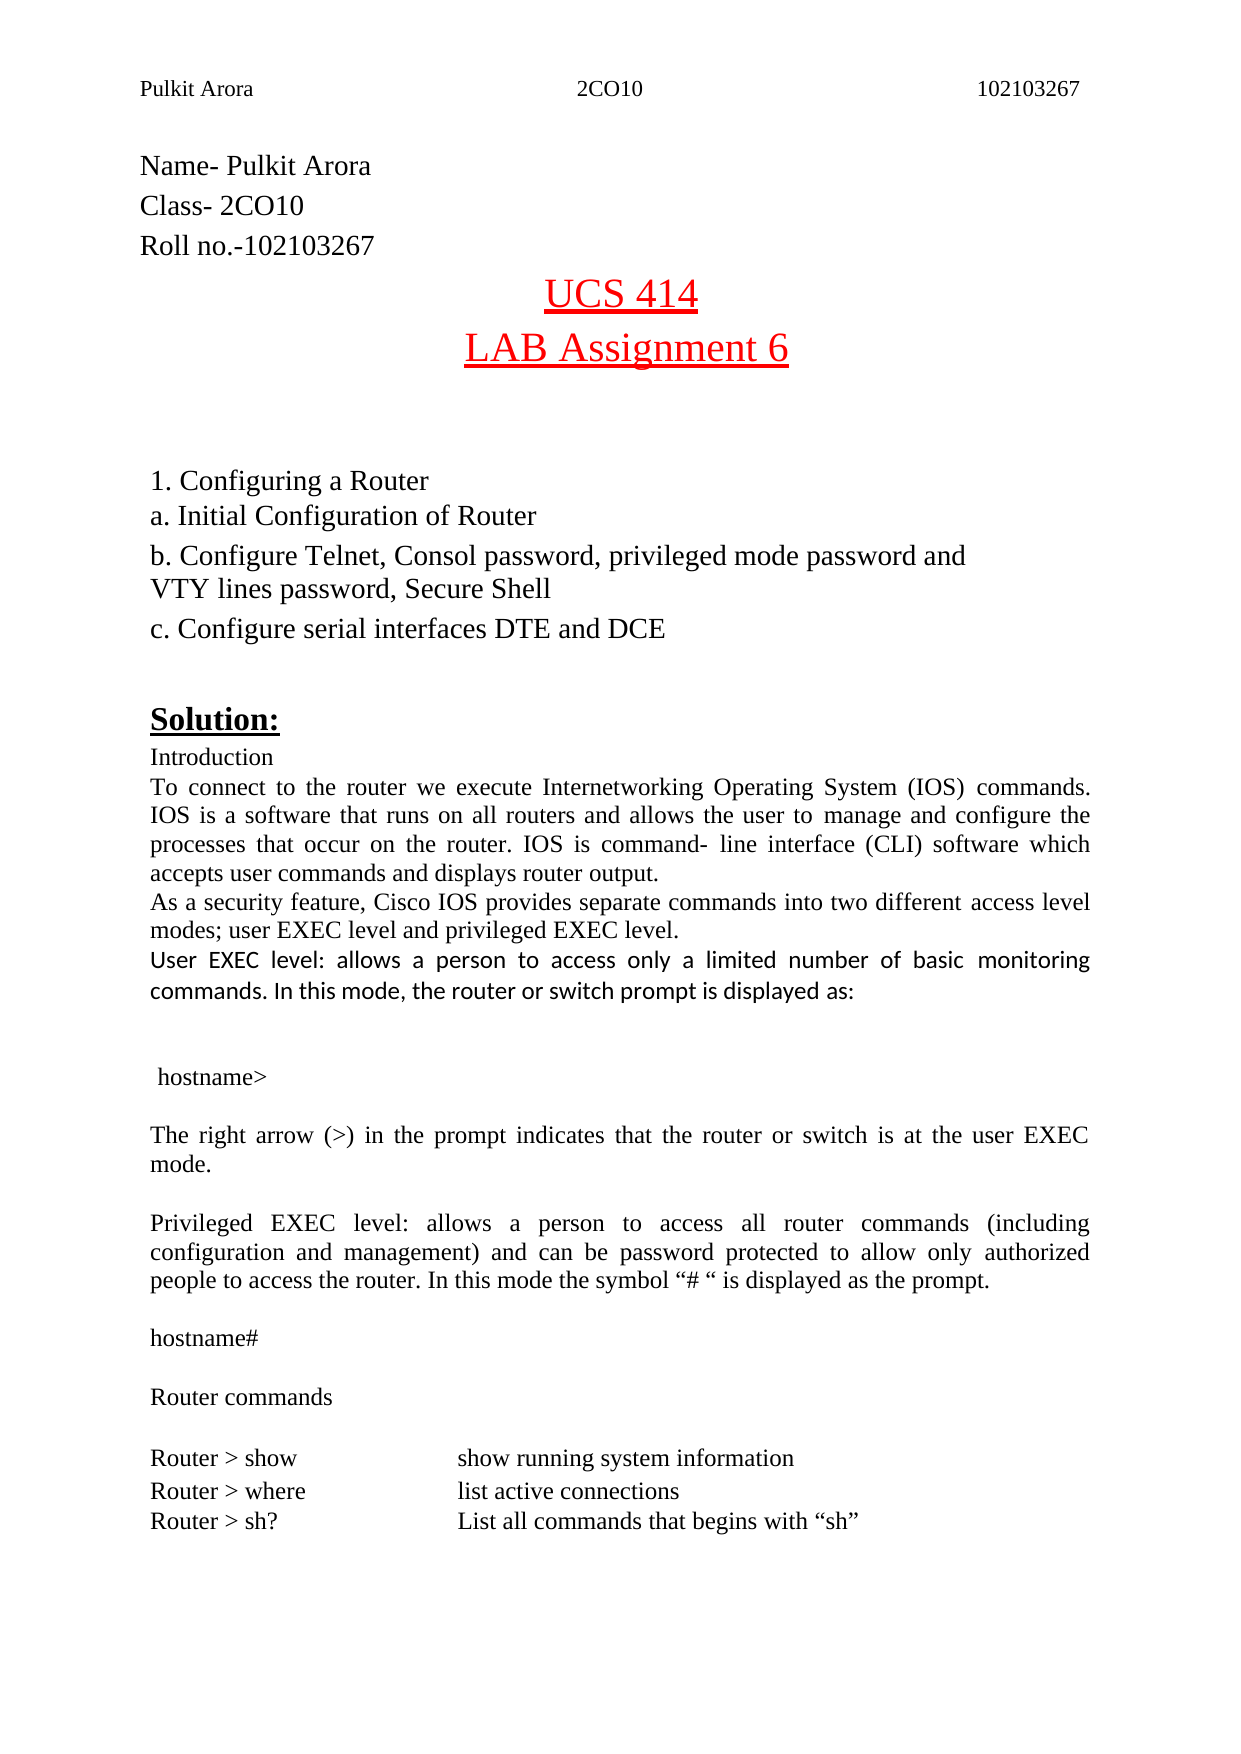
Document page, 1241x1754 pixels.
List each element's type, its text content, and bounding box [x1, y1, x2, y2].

list Configuring a Router [150, 464, 1103, 498]
text Class- 2CO10 [139, 188, 1103, 222]
text Name- Pulkit Arora [139, 148, 1103, 182]
text Roll no.-102103267 [139, 228, 1103, 262]
text Router commands [150, 1382, 1103, 1411]
text To connect to the router we execute Internetworking Operating System (IOS) commands. IOS is a software that runs on all routers and allows the user to manage and configure the processes that occur on the router. IOS is command- line interface (CLI) software which accepts user commands and displays router output. [150, 772, 1091, 887]
subtitle hostname# [150, 1323, 1103, 1352]
text Router > sh? List all commands that begins with “sh” [150, 1506, 1103, 1535]
text User EXEC level: allows a person to access only a limited number of basic monitoring commands. In this mode, the router or switch prompt is displayed as: [150, 944, 1090, 1005]
subtitle hostname> [157, 1062, 1103, 1091]
text Router > where list active connections [150, 1473, 1103, 1506]
text Privileged EXEC level: allows a person to access all router commands (including configuration and management) and can be password protected to allow only authorized people to access the router. In this mode the symbol “# “ is displayed as the prompt. [150, 1208, 1090, 1294]
text UCS 414 [139, 268, 1103, 316]
text LAB Assignment 6 [150, 322, 1103, 370]
subtitle Introduction [150, 738, 1103, 772]
text Router > show show running system information [150, 1439, 1103, 1473]
text As a security feature, Cisco IOS provides separate commands into two different access level modes; user EXEC level and privileged EXEC level. [150, 887, 1091, 944]
list Configure Telnet, Consol password, privileged mode password and VTY lines password, Secure Shell [150, 538, 1033, 605]
list Initial Configuration of Router [150, 498, 1103, 531]
list Configure serial interfaces DTE and DCE [150, 611, 1103, 644]
text Solution: [150, 699, 1103, 738]
text The right arrow (>) in the prompt indicates that the router or switch is at the user EXEC mode. [150, 1121, 1090, 1178]
